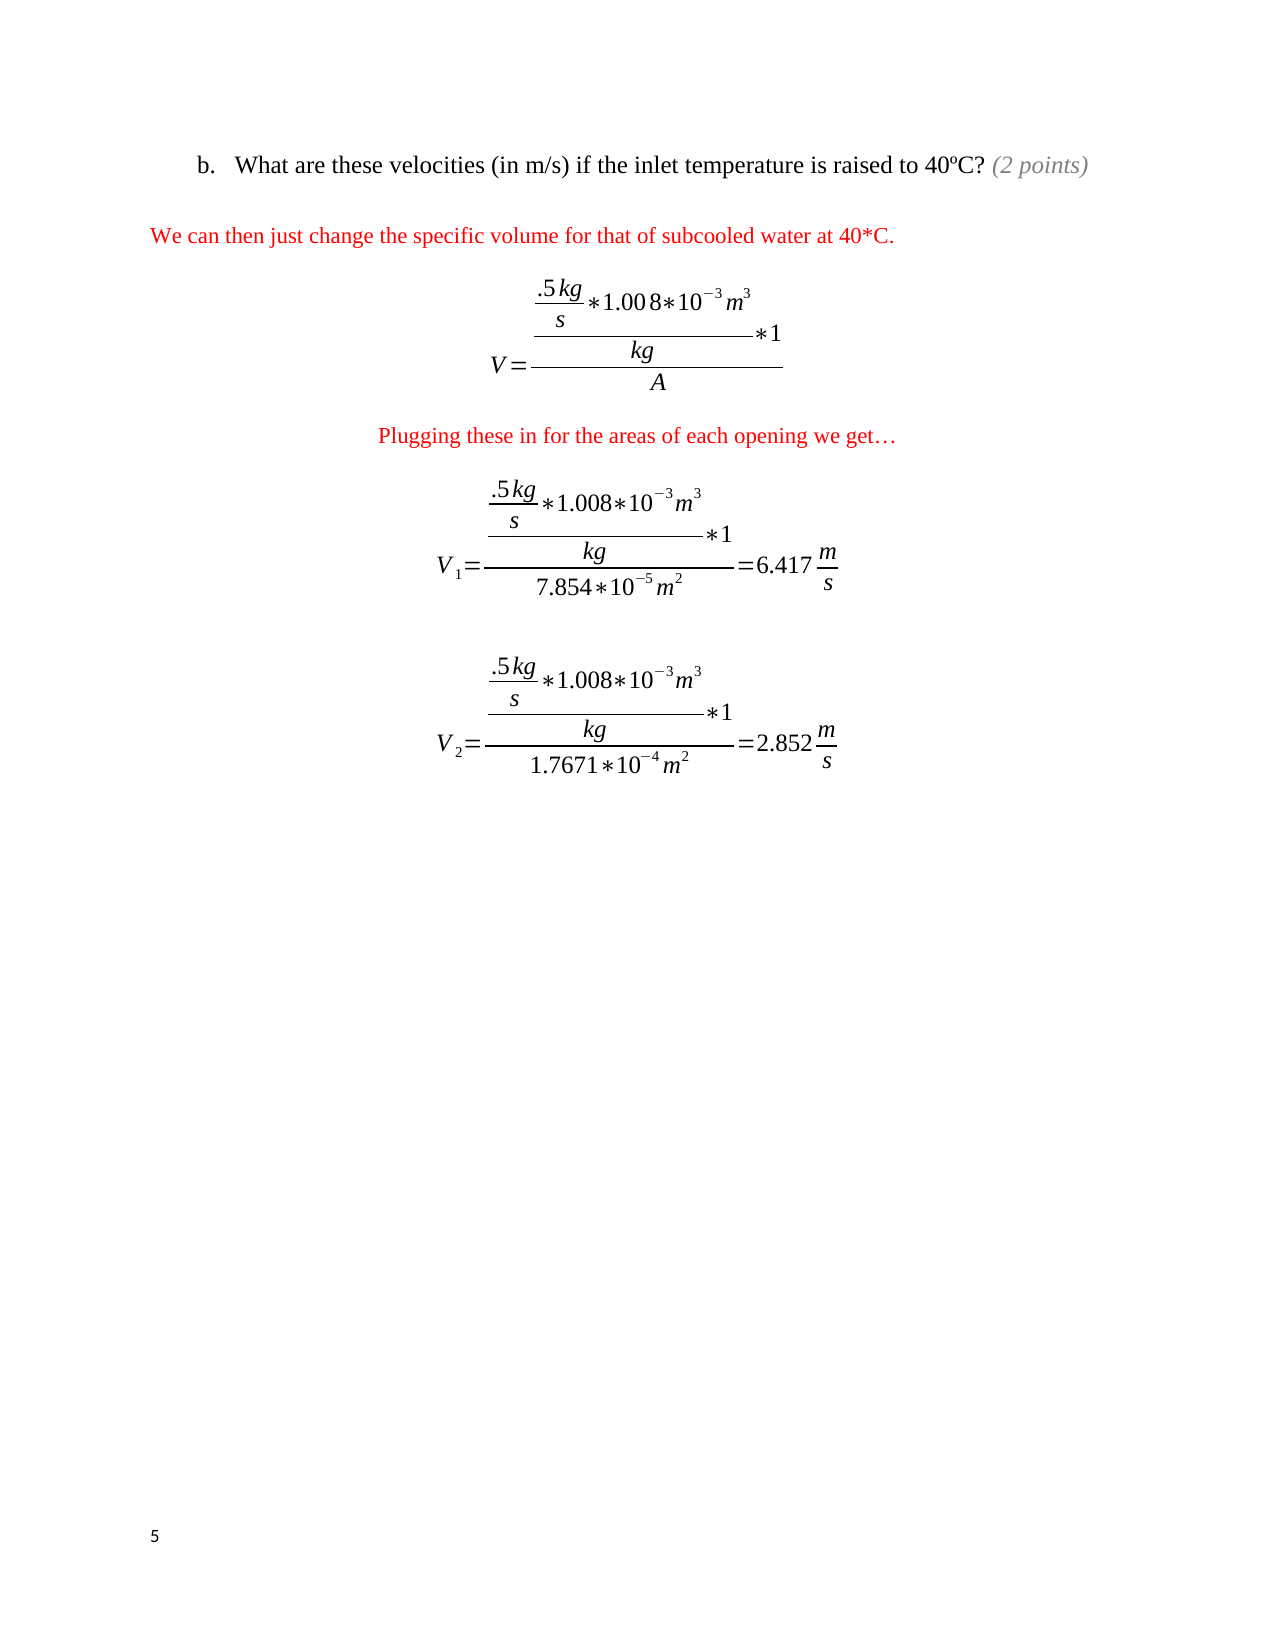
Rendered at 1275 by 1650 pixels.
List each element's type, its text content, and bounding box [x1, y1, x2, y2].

list What are these velocities (in m/s) if the inlet temperature is raised to 40ºC? (2 points) [197, 150, 1125, 209]
text Plugging these in for the areas of each opening we get… [150, 422, 1125, 449]
text We can then just change the specific volume for that of subcooled water at 40*C. [150, 222, 1125, 248]
